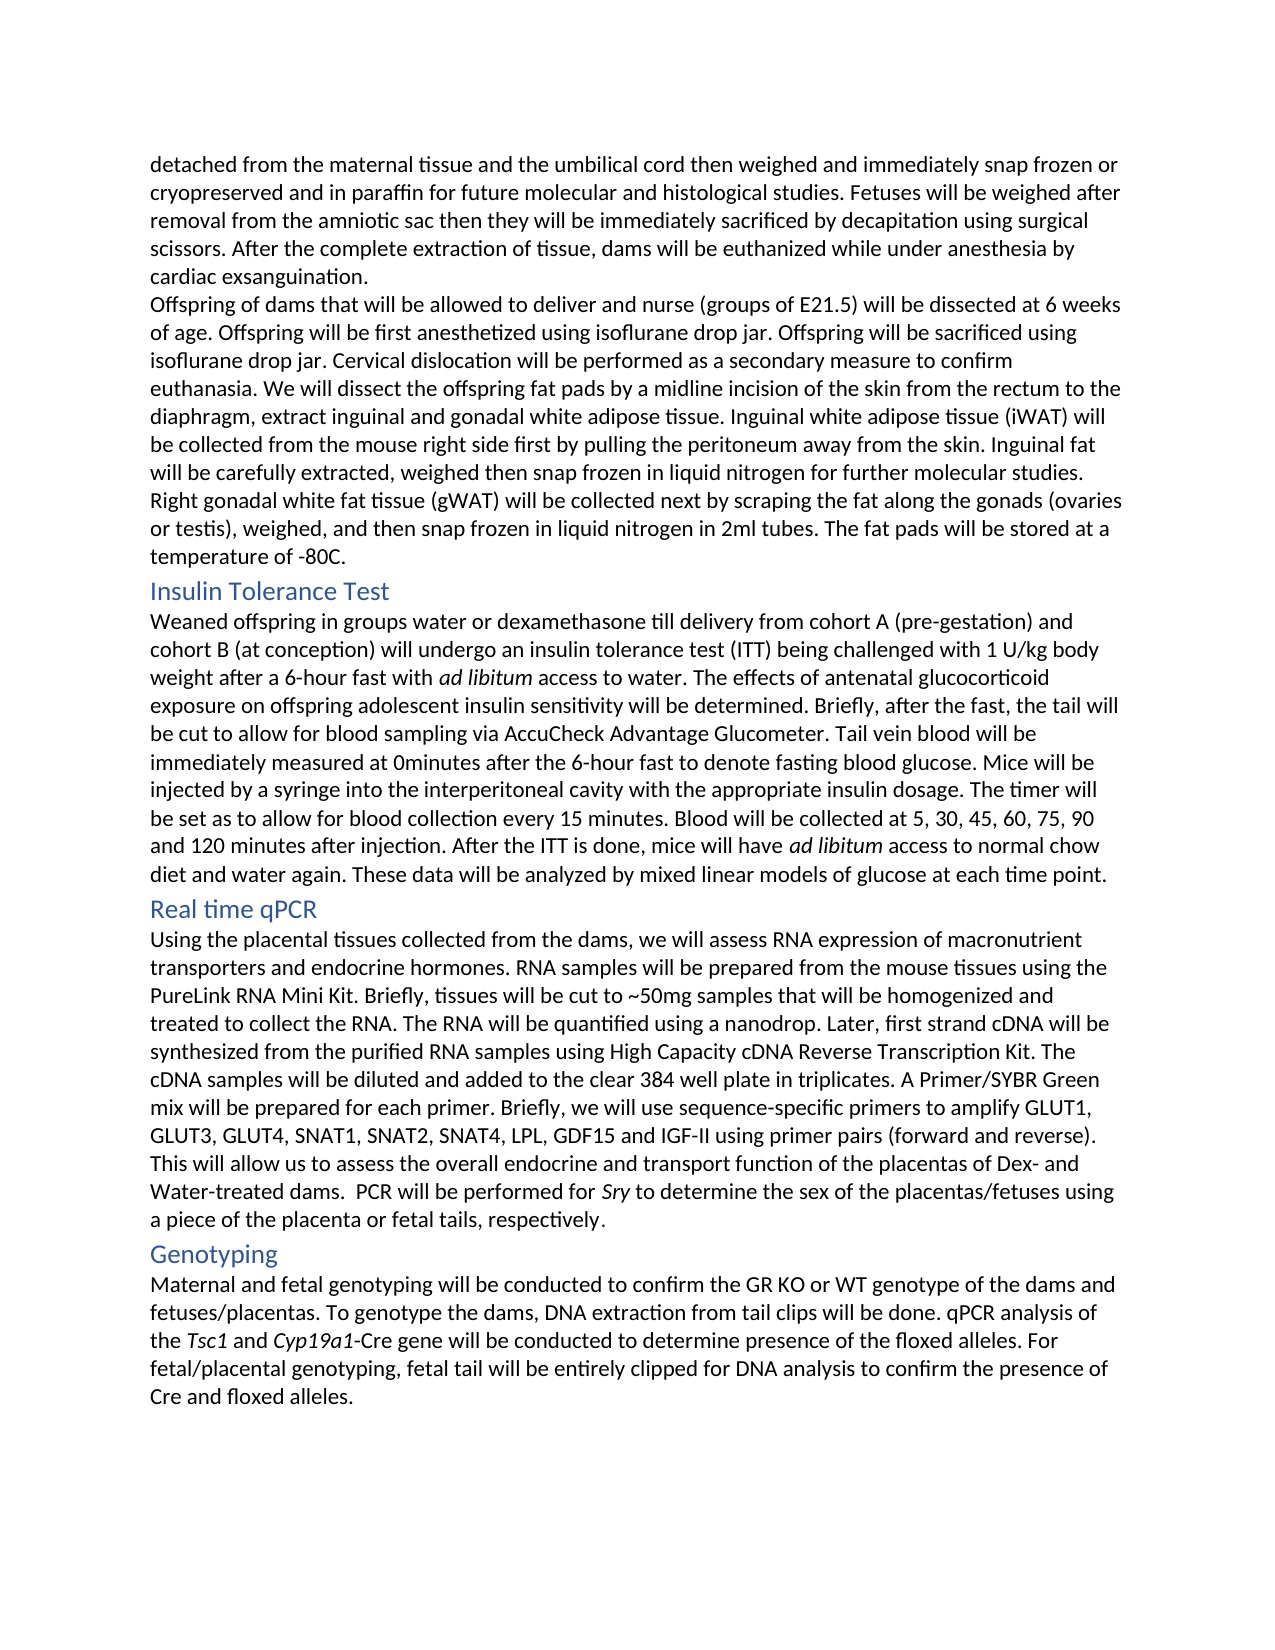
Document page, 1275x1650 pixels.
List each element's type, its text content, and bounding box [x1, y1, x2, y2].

subtitle Genotyping [150, 1237, 1125, 1270]
text Weaned offspring in groups water or dexamethasone till delivery from cohort A (pre-gestation) and cohort B (at conception) will undergo an insulin tolerance test (ITT) being challenged with 1 U/kg body weight after a 6-hour fast with ad libitum access to water. The effects of antenatal glucocorticoid exposure on offspring adolescent insulin sensitivity will be determined. Briefly, after the fast, the tail will be cut to allow for blood sampling via AccuCheck Advantage Glucometer. Tail vein blood will be immediately measured at 0minutes after the 6-hour fast to denote fasting blood glucose. Mice will be injected by a syringe into the interperitoneal cavity with the appropriate insulin dosage. The timer will be set as to allow for blood collection every 15 minutes. Blood will be collected at 5, 30, 45, 60, 75, 90 and 120 minutes after injection. After the ITT is done, mice will have ad libitum access to normal chow diet and water again. These data will be analyzed by mixed linear models of glucose at each time point. [150, 607, 1125, 888]
subtitle Insulin Tolerance Test [150, 574, 1125, 607]
text Maternal and fetal genotyping will be conducted to confirm the GR KO or WT genotype of the dams and fetuses/placentas. To genotype the dams, DNA extraction from tail clips will be done. qPCR analysis of the Tsc1 and Cyp19a1-Cre gene will be conducted to determine presence of the floxed alleles. For fetal/placental genotyping, fetal tail will be entirely clipped for DNA analysis to confirm the presence of Cre and floxed alleles. [150, 1270, 1125, 1410]
text Using the placental tissues collected from the dams, we will assess RNA expression of macronutrient transporters and endocrine hormones. RNA samples will be prepared from the mouse tissues using the PureLink RNA Mini Kit. Briefly, tissues will be cut to ~50mg samples that will be homogenized and treated to collect the RNA. The RNA will be quantified using a nanodrop. Later, first strand cDNA will be synthesized from the purified RNA samples using High Capacity cDNA Reverse Transcription Kit. The cDNA samples will be diluted and added to the clear 384 well plate in triplicates. A Primer/SYBR Green mix will be prepared for each primer. Briefly, we will use sequence-specific primers to amplify GLUT1, GLUT3, GLUT4, SNAT1, SNAT2, SNAT4, LPL, GDF15 and IGF-II using primer pairs (forward and reverse). This will allow us to assess the overall endocrine and transport function of the placentas of Dex- and Water-treated dams. PCR will be performed for Sry to determine the sex of the placentas/fetuses using a piece of the placenta or fetal tails, respectively. [150, 925, 1125, 1233]
subtitle Real time qPCR [150, 892, 1125, 925]
